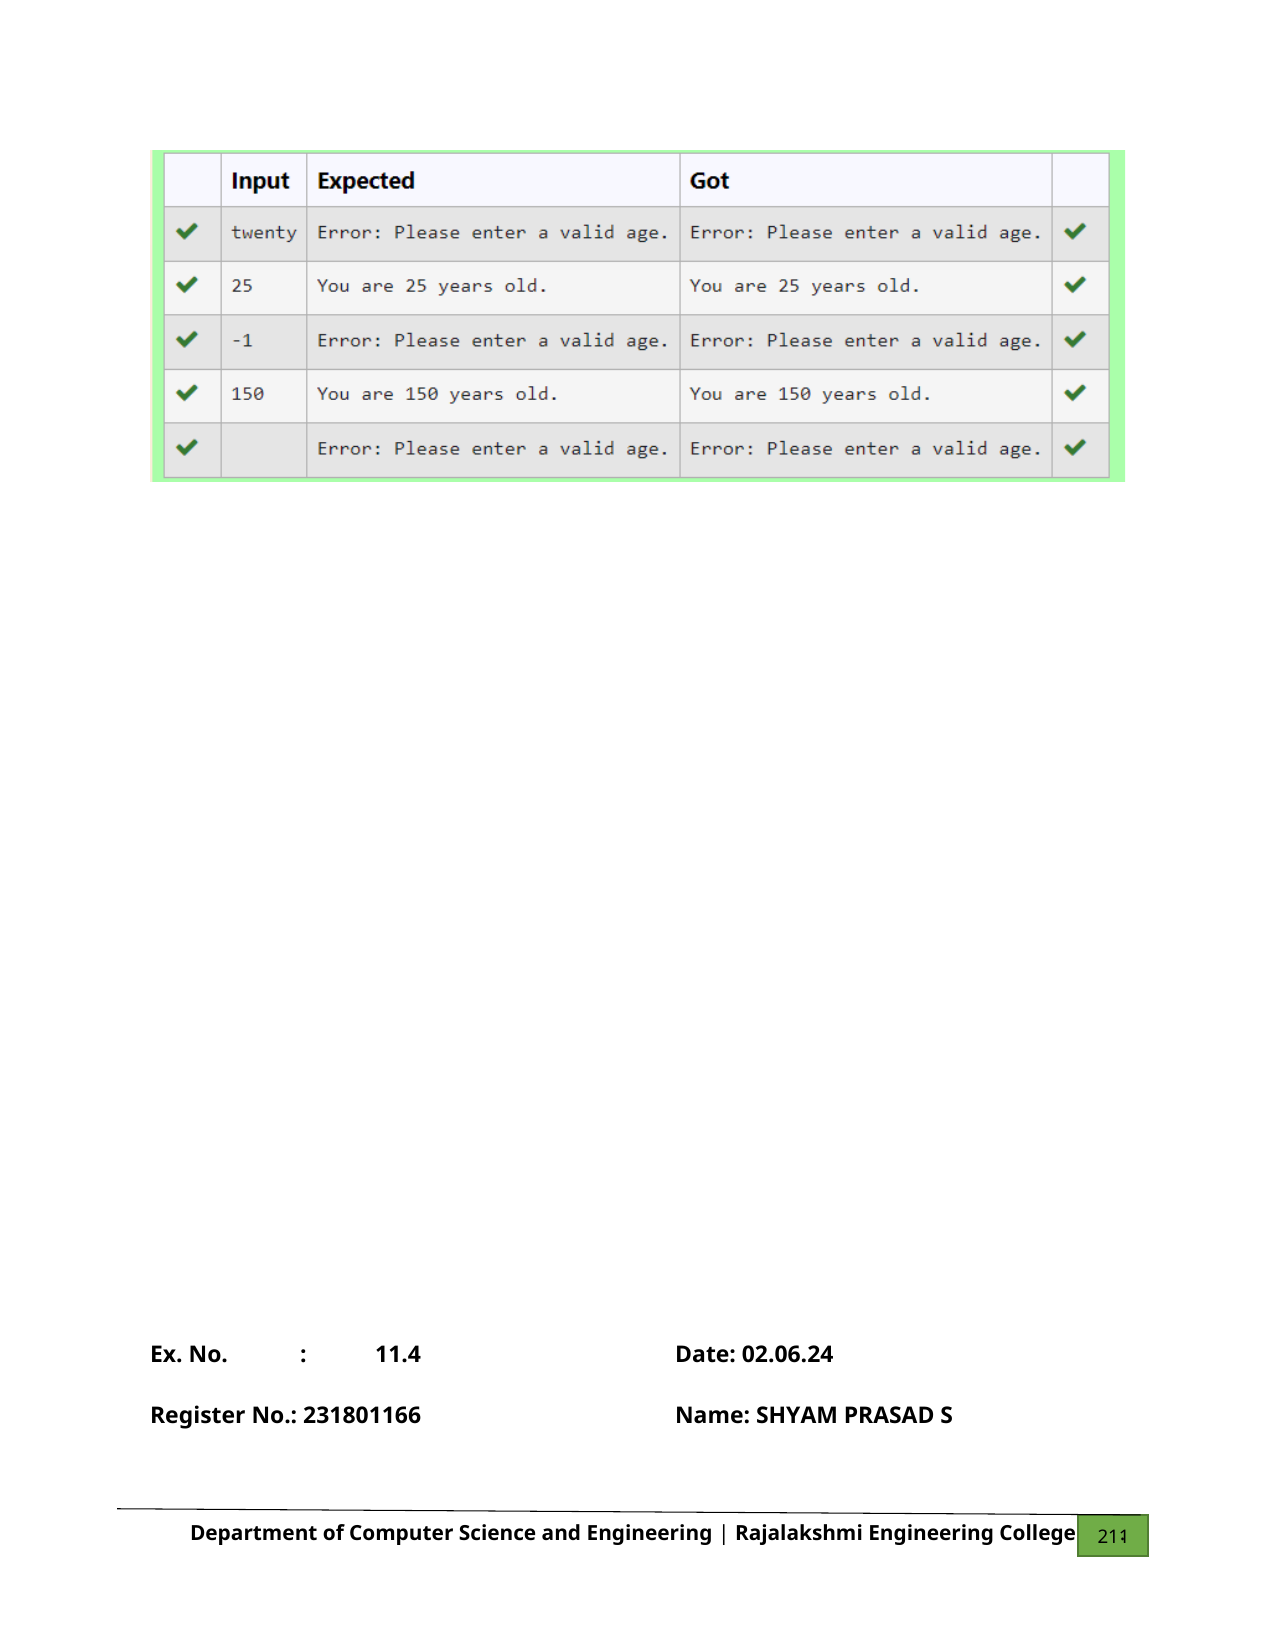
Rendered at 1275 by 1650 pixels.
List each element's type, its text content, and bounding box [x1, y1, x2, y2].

picture [150, 150, 1125, 482]
text Register No.: 231801166 Name: SHYAM PRASAD S [150, 1399, 1125, 1430]
text Ex. No. : 11.4 Date: 02.06.24 [150, 1338, 1125, 1369]
